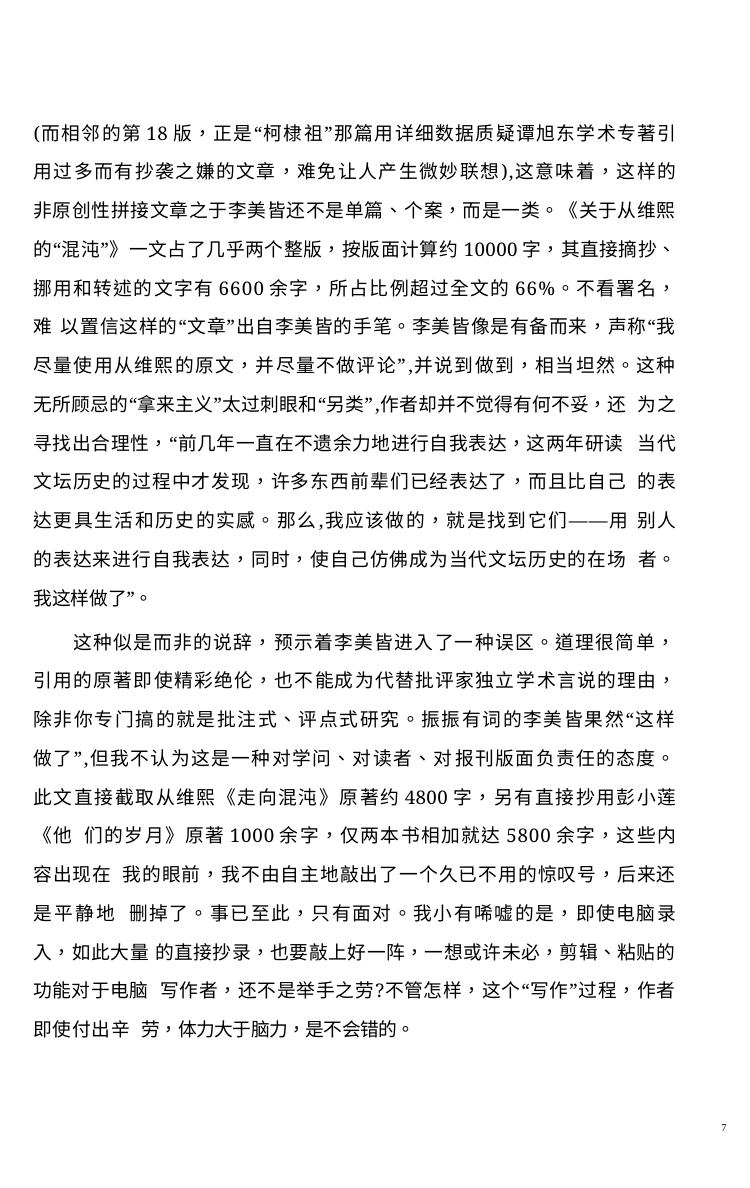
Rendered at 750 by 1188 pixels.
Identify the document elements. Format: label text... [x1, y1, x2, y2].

text 这种似是而非的说辞，预示着李美皆进入了一种误区。道理很简单， 引用的原著即使精彩绝伦，也不能成为代替批评家独立学术言说的理由， 除非你专门搞的就是批注式、评点式研究。振振有词的李美皆果然“这样 做了”,但我不认为这是一种对学问、对读者、对报刊版面负责任的态度。 此文直接截取从维熙《走向混沌》原著约4800字，另有直接抄用彭小莲《他 们的岁月》原著1000余字，仅两本书相加就达5800余字，这些内容出现在 我的眼前，我不由自主地敲出了一个久已不用的惊叹号，后来还是平静地 删掉了。事已至此，只有面对。我小有唏嘘的是，即使电脑录入，如此大量 的直接抄录，也要敲上好一阵，一想或许未必，剪辑、粘贴的功能对于电脑 写作者，还不是举手之劳?不管怎样，这个“写作”过程，作者即使付出辛 劳，体力大于脑力，是不会错的。 [33, 629, 676, 1042]
text (而相邻的第18版，正是“柯棣祖”那篇用详细数据质疑谭旭东学术专著引 用过多而有抄袭之嫌的文章，难免让人产生微妙联想),这意味着，这样的 非原创性拼接文章之于李美皆还不是单篇、个案，而是一类。《关于从维熙 的“混沌”》一文占了几乎两个整版，按版面计算约10000字，其直接摘抄、 挪用和转述的文字有6600余字，所占比例超过全文的66%。不看署名，难 以置信这样的“文章”出自李美皆的手笔。李美皆像是有备而来，声称“我 尽量使用从维熙的原文，并尽量不做评论”,并说到做到，相当坦然。这种 无所顾忌的“拿来主义”太过刺眼和“另类”,作者却并不觉得有何不妥，还 为之寻找出合理性，“前几年一直在不遗余力地进行自我表达，这两年研读 当代文坛历史的过程中才发现，许多东西前辈们已经表达了，而且比自己 的表达更具生活和历史的实感。那么,我应该做的，就是找到它们——用 别人的表达来进行自我表达，同时，使自己仿佛成为当代文坛历史的在场 者。我这样做了”。 [33, 120, 676, 610]
